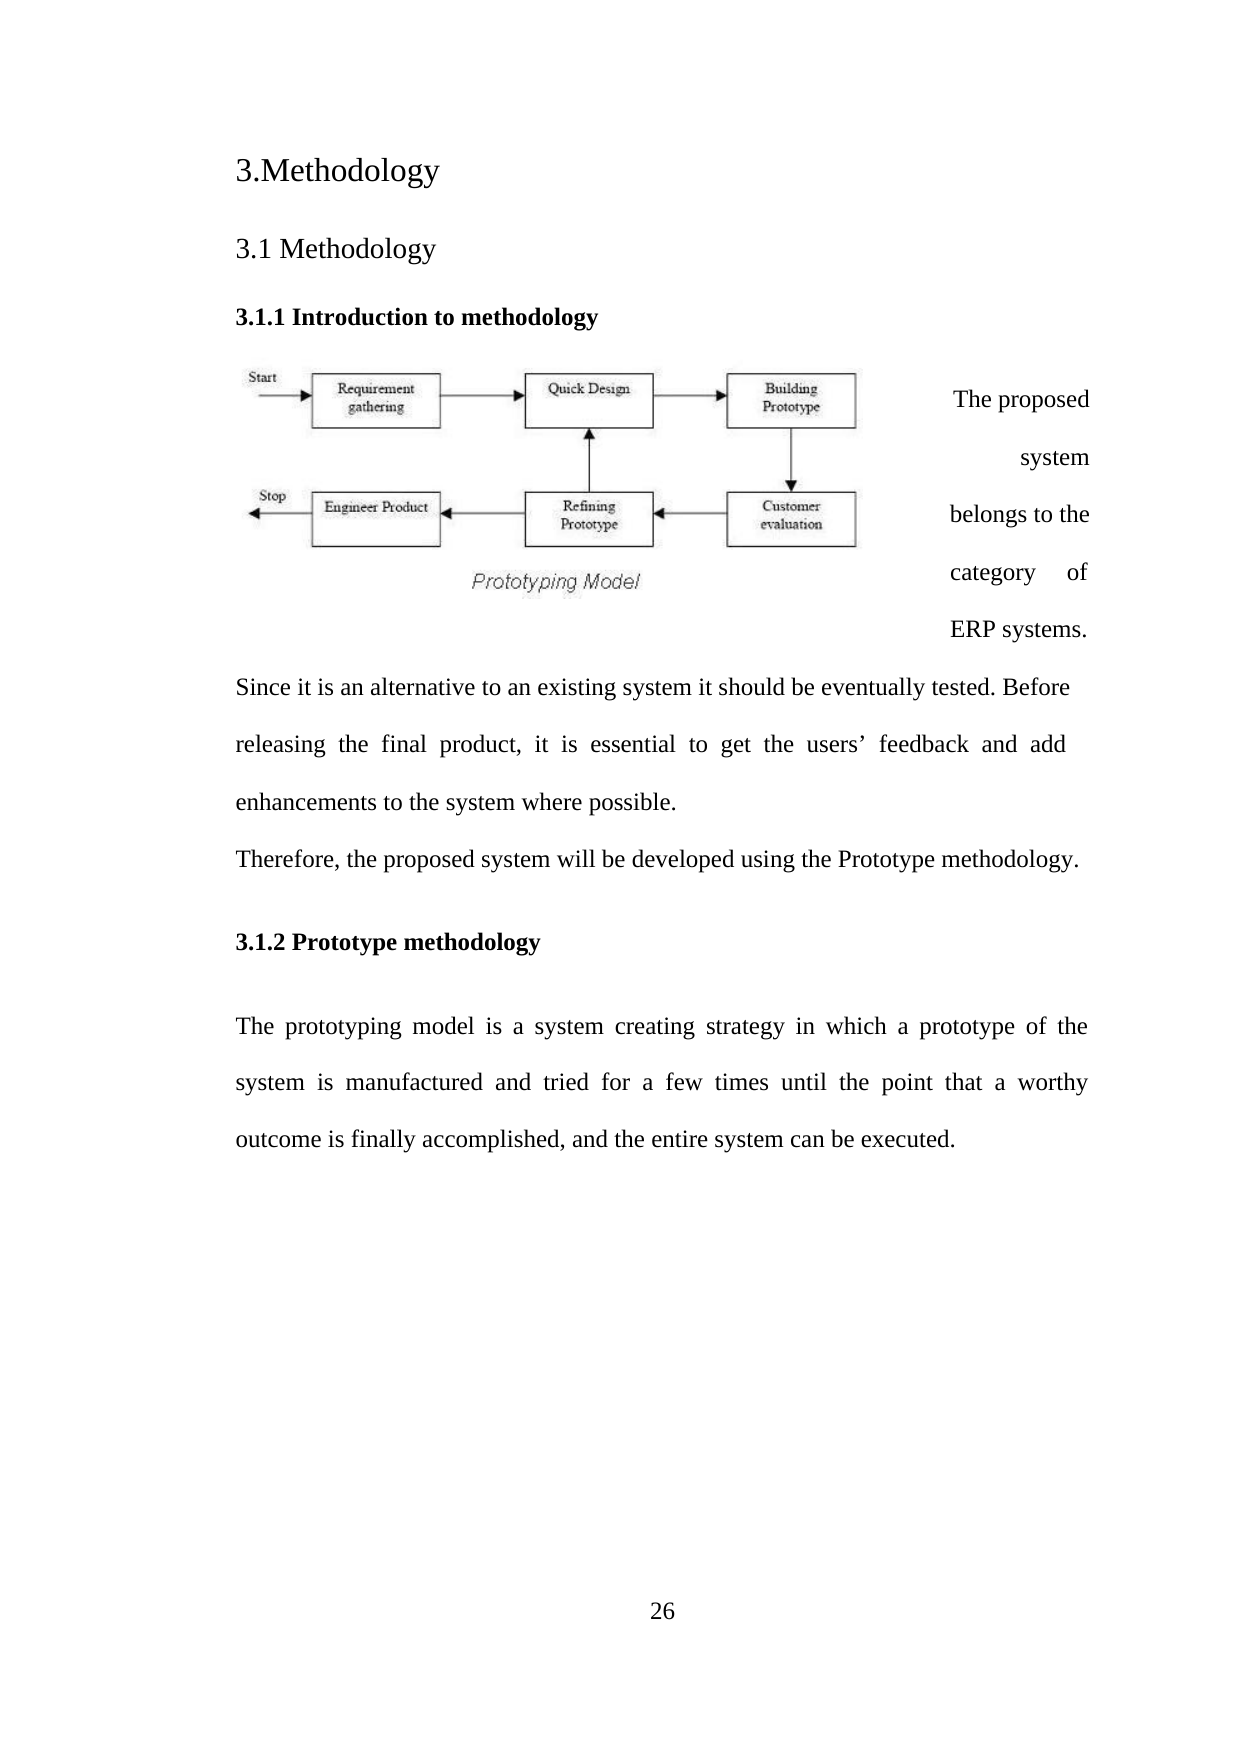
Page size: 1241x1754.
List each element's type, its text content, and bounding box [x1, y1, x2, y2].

text 3.1 Methodology [235, 231, 1090, 264]
text enhancements to the system where possible. [235, 787, 1090, 816]
picture [232, 413, 873, 442]
text 26 [650, 1596, 1090, 1624]
picture [232, 348, 873, 384]
picture [232, 528, 873, 599]
text ERP systems. [950, 614, 1090, 643]
text 3.1.1 Introduction to methodology [235, 302, 1090, 331]
text 3.1.2 Prototype methodology [235, 927, 1090, 956]
text Therefore, the proposed system will be developed using the Prototype methodology. [235, 844, 1090, 873]
text The proposed [150, 384, 1089, 413]
text 3.Methodology [235, 150, 1090, 188]
text The prototyping model is a system creating strategy in which a prototype of the system is manufactured and tried for a few times until the point that a worthy outcome is finally accomplished, and the entire system can be executed. [235, 1011, 1089, 1153]
text category of [950, 557, 1090, 586]
text belongs to the [150, 499, 1089, 528]
picture [232, 471, 873, 499]
text system [150, 442, 1089, 471]
text Since it is an alternative to an existing system it should be eventually tested. Before [235, 672, 1090, 701]
text releasing the final product, it is essential to get the users’ feedback and add [235, 729, 1090, 758]
